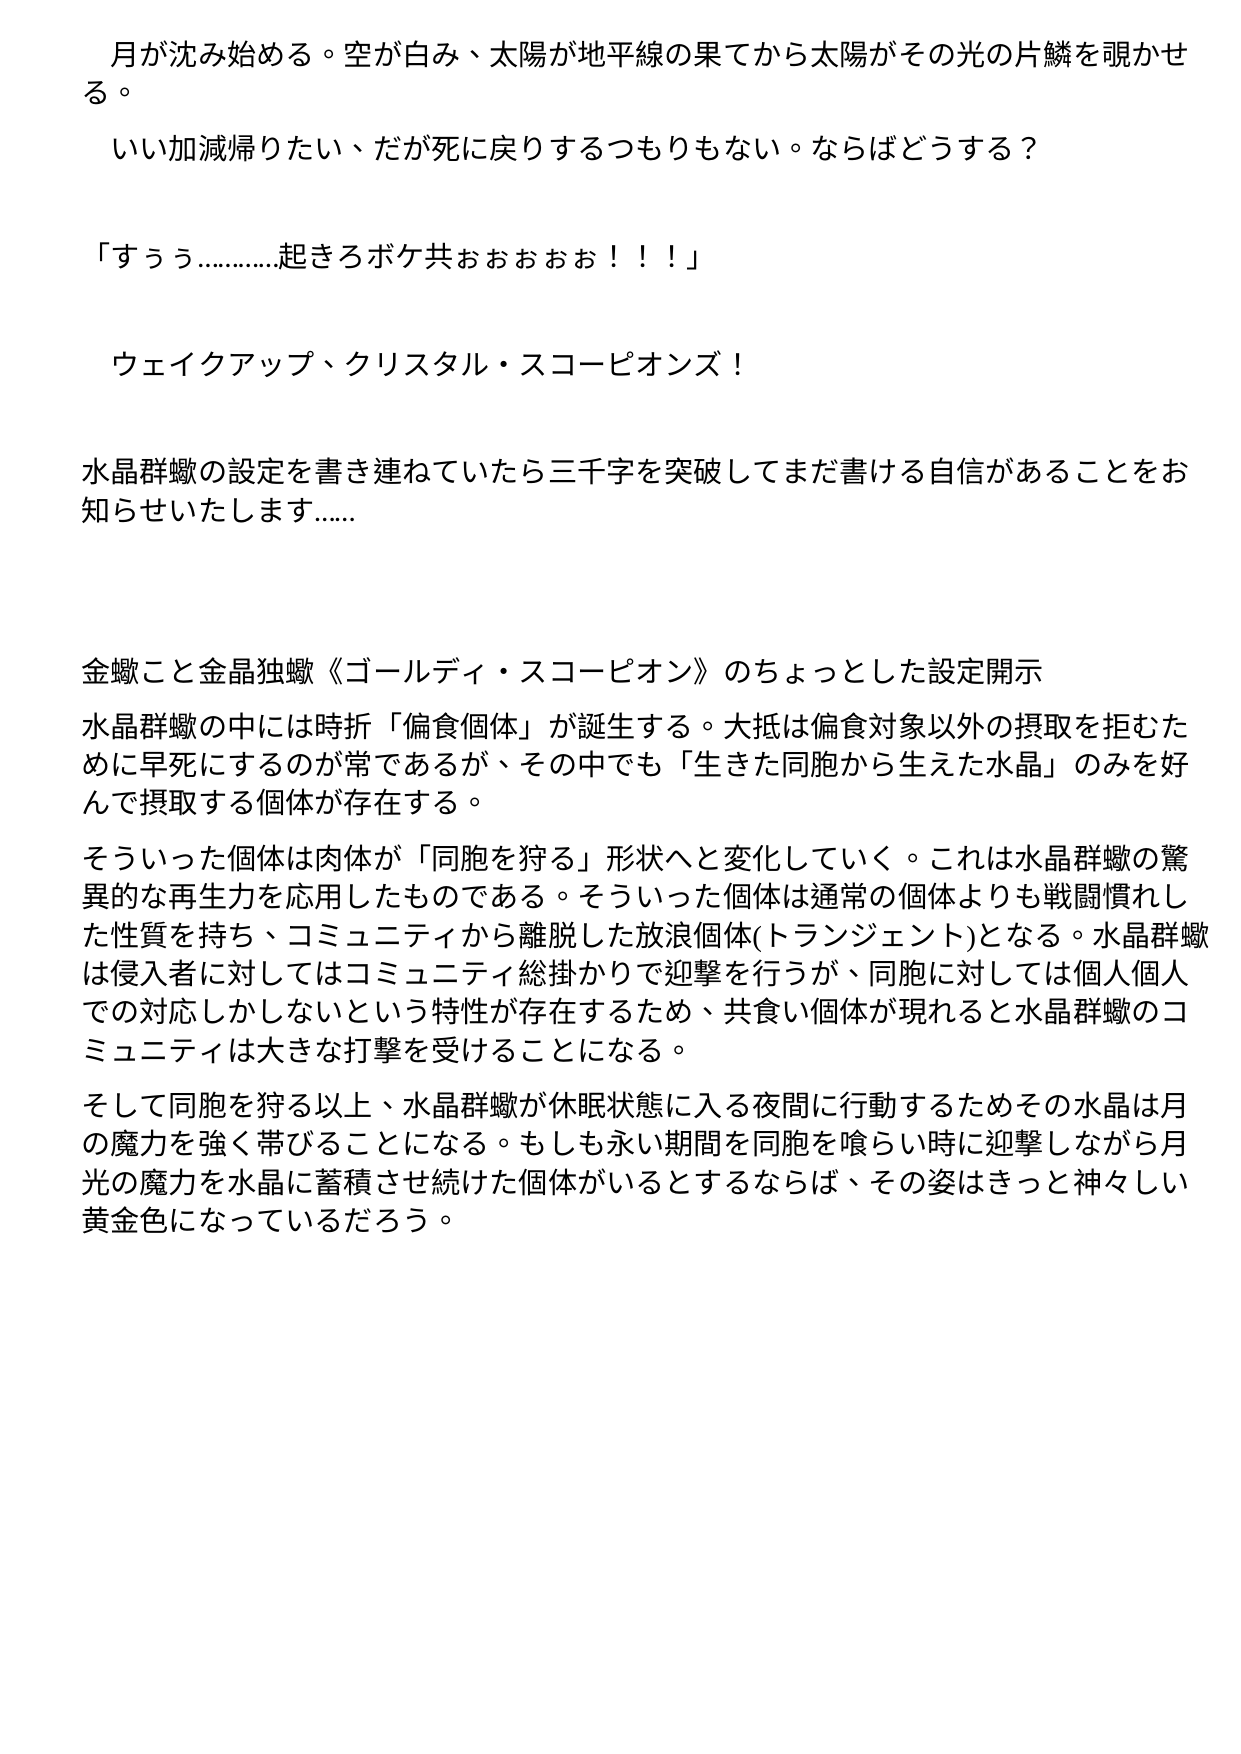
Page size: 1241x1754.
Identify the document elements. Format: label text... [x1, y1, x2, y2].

text ウェイクアップ、クリスタル・スコーピオンズ！ [81, 347, 1215, 382]
text 「すぅぅ…………起きろボケ共ぉぉぉぉぉ！！！」 [81, 239, 1215, 274]
text そういった個体は肉体が「同胞を狩る」形状へと変化していく。これは水晶群蠍の驚異的な再生力を応用したものである。そういった個体は通常の個体よりも戦闘慣れした性質を持ち、コミュニティから離脱した放浪個体(トランジェント)となる。水晶群蠍は侵入者に対してはコミュニティ総掛かりで迎撃を行うが、同胞に対しては個人個人での対応しかしないという特性が存在するため、共食い個体が現れると水晶群蠍のコミュニティは大きな打撃を受けることになる。 [81, 841, 1215, 1068]
text そして同胞を狩る以上、水晶群蠍が休眠状態に入る夜間に行動するためその水晶は月の魔力を強く帯びることになる。もしも永い期間を同胞を喰らい時に迎撃しながら月光の魔力を水晶に蓄積させ続けた個体がいるとするならば、その姿はきっと神々しい黄金色になっているだろう。 [81, 1088, 1215, 1239]
text 水晶群蠍の中には時折「偏食個体」が誕生する。大抵は偏食対象以外の摂取を拒むために早死にするのが常であるが、その中でも「生きた同胞から生えた水晶」のみを好んで摂取する個体が存在する。 [81, 709, 1215, 821]
text 月が沈み始める。空が白み、太陽が地平線の果てから太陽がその光の片鱗を覗かせる。 [81, 37, 1215, 111]
text いい加減帰りたい、だが死に戻りするつもりもない。ならばどうする？ [81, 131, 1215, 166]
text 金蠍こと金晶独蠍《ゴールディ・スコーピオン》のちょっとした設定開示 [81, 654, 1215, 689]
text 水晶群蠍の設定を書き連ねていたら三千字を突破してまだ書ける自信があることをお知らせいたします…… [81, 454, 1215, 528]
